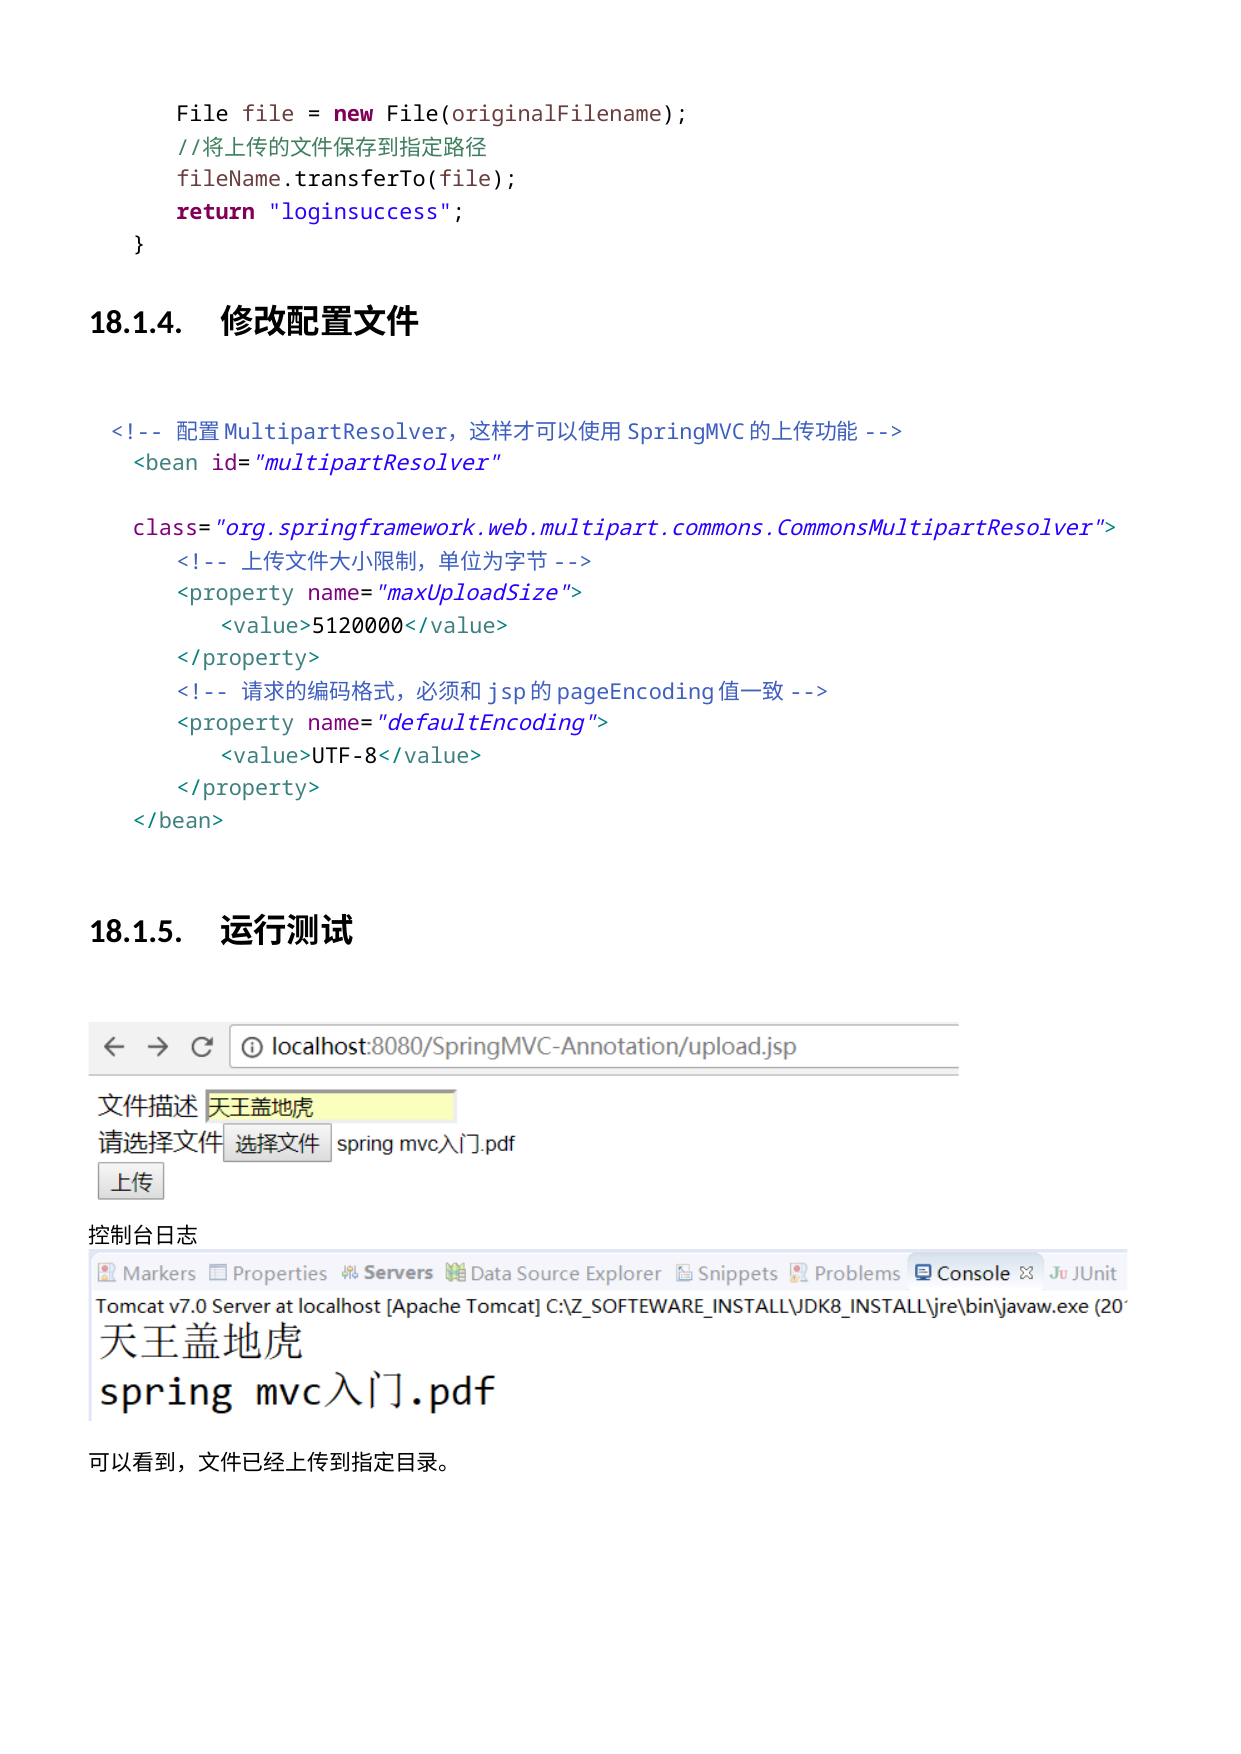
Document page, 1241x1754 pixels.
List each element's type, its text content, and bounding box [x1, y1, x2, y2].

picture [88, 1022, 959, 1206]
text </property> [110, 771, 1152, 803]
text <bean id="multipartResolver" [110, 446, 1152, 478]
text <!-- 配置MultipartResolver，这样才可以使用SpringMVC的上传功能 --> [110, 413, 1152, 446]
text <value>5120000</value> [110, 608, 1152, 641]
text <!-- 上传文件大小限制，单位为字节 --> [110, 543, 1152, 576]
text File file = new File(originalFilename); [110, 97, 1152, 129]
text //将上传的文件保存到指定路径 [110, 129, 1152, 162]
text class="org.springframework.web.multipart.commons.CommonsMultipartResolver"> [110, 478, 1152, 543]
text <!-- 请求的编码格式，必须和jsp的pageEncoding值一致 --> [110, 673, 1152, 706]
text <value>UTF-8</value> [110, 738, 1152, 771]
text </property> [110, 641, 1152, 673]
text </bean> [110, 803, 1152, 836]
text <property name="maxUploadSize"> [110, 576, 1152, 608]
text 控制台日志 [88, 1217, 1152, 1250]
text <property name="defaultEncoding"> [110, 706, 1152, 738]
text return "loginsuccess"; [110, 194, 1152, 227]
text 可以看到，文件已经上传到指定目录。 [88, 1445, 1152, 1477]
text fileName.transferTo(file); [110, 162, 1152, 194]
subtitle 运行测试 [88, 895, 1152, 960]
picture [88, 1249, 1128, 1421]
text } [110, 227, 1152, 259]
subtitle 修改配置文件 [88, 287, 1152, 352]
